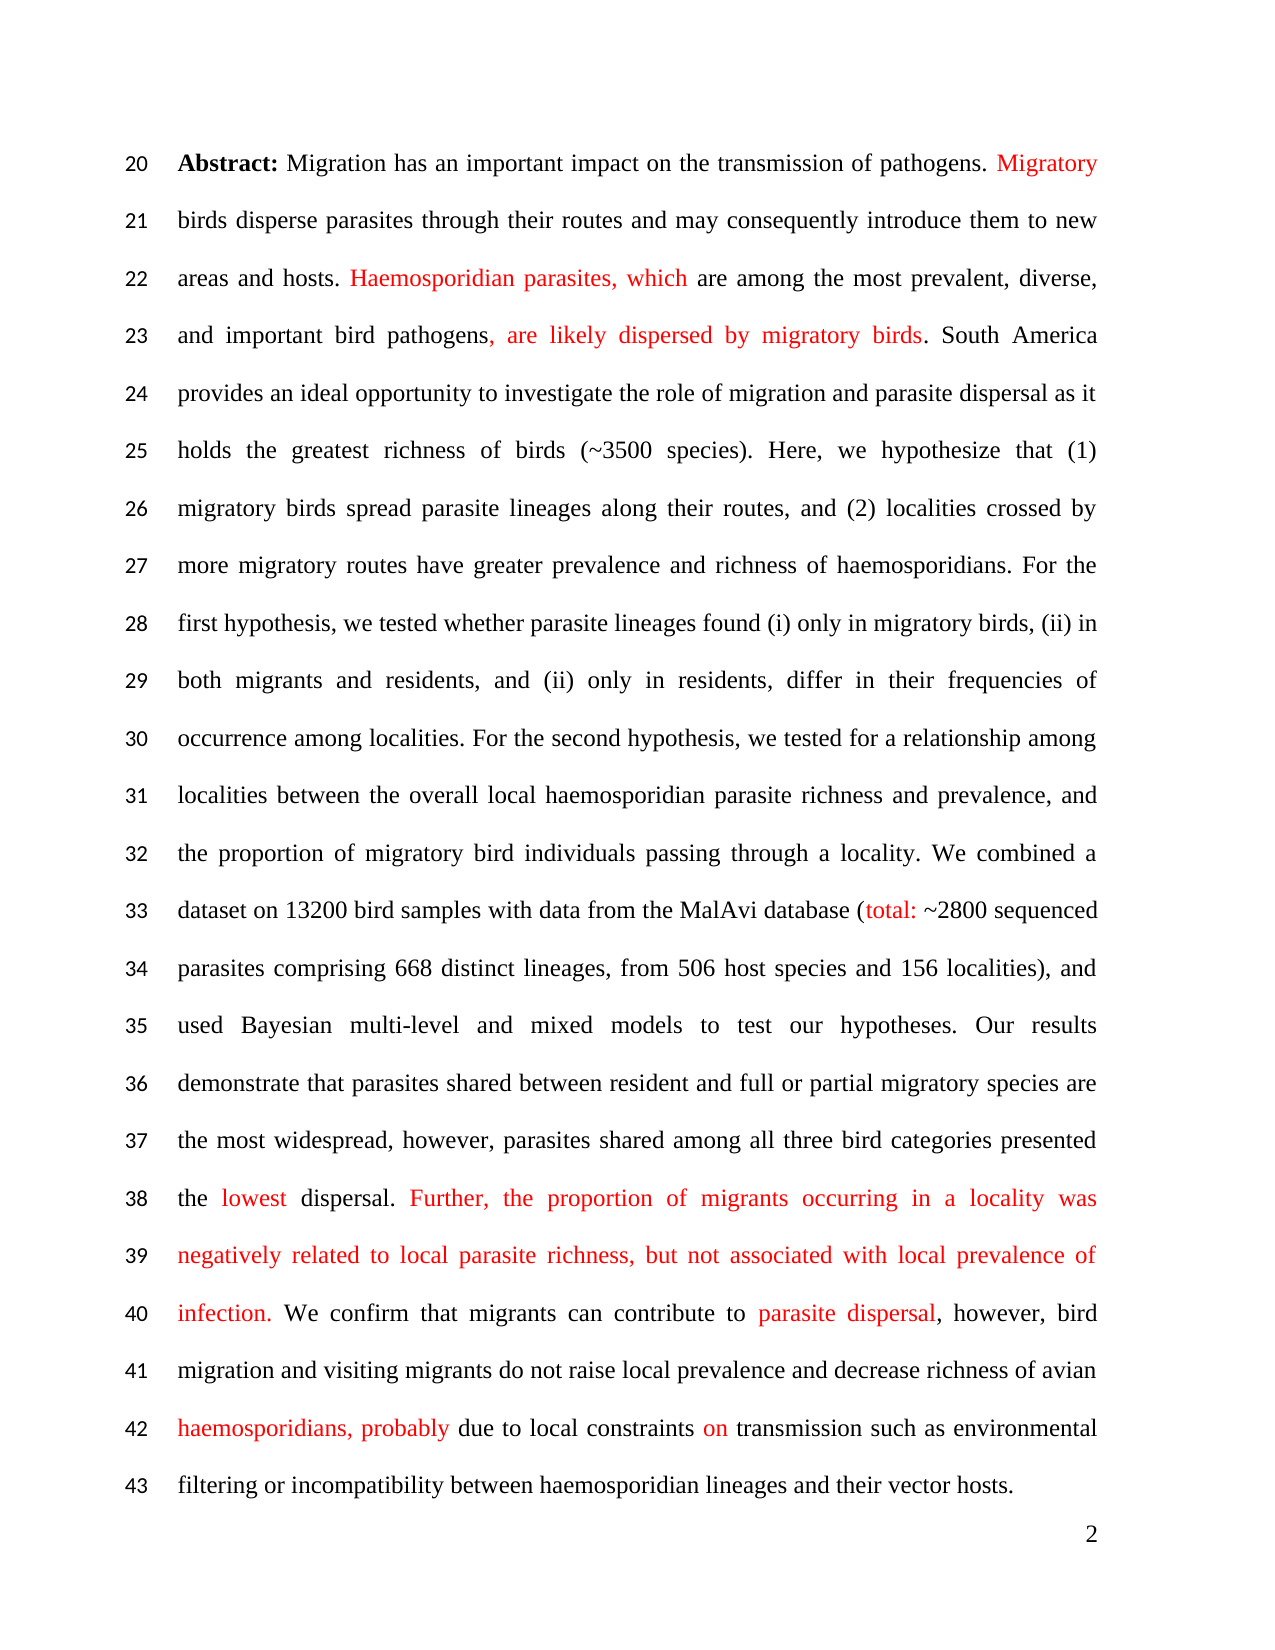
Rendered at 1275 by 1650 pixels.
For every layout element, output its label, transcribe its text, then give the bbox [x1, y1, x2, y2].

text Abstract: Migration has an important impact on the transmission of pathogens. Migratory birds disperse parasites through their routes and may consequently introduce them to new areas and hosts. Haemosporidian parasites, which are among the most prevalent, diverse, and important bird pathogens, are likely dispersed by migratory birds. South America provides an ideal opportunity to investigate the role of migration and parasite dispersal as it holds the greatest richness of birds (~3500 species). Here, we hypothesize that (1) migratory birds spread parasite lineages along their routes, and (2) localities crossed by more migratory routes have greater prevalence and richness of haemosporidians. For the first hypothesis, we tested whether parasite lineages found (i) only in migratory birds, (ii) in both migrants and residents, and (ii) only in residents, differ in their frequencies of occurrence among localities. For the second hypothesis, we tested for a relationship among localities between the overall local haemosporidian parasite richness and prevalence, and the proportion of migratory bird individuals passing through a locality. We combined a dataset on 13200 bird samples with data from the MalAvi database (total: ~2800 sequenced parasites comprising 668 distinct lineages, from 506 host species and 156 localities), and used Bayesian multi-level and mixed models to test our hypotheses. Our results demonstrate that parasites shared between resident and full or partial migratory species are the most widespread, however, parasites shared among all three bird categories presented the lowest dispersal. Further, the proportion of migrants occurring in a locality was negatively related to local parasite richness, but not associated with local prevalence of infection. We confirm that migrants can contribute to parasite dispersal, however, bird migration and visiting migrants do not raise local prevalence and decrease richness of avian haemosporidians, probably due to local constraints on transmission such as environmental filtering or incompatibility between haemosporidian lineages and their vector hosts. [177, 148, 1098, 1499]
